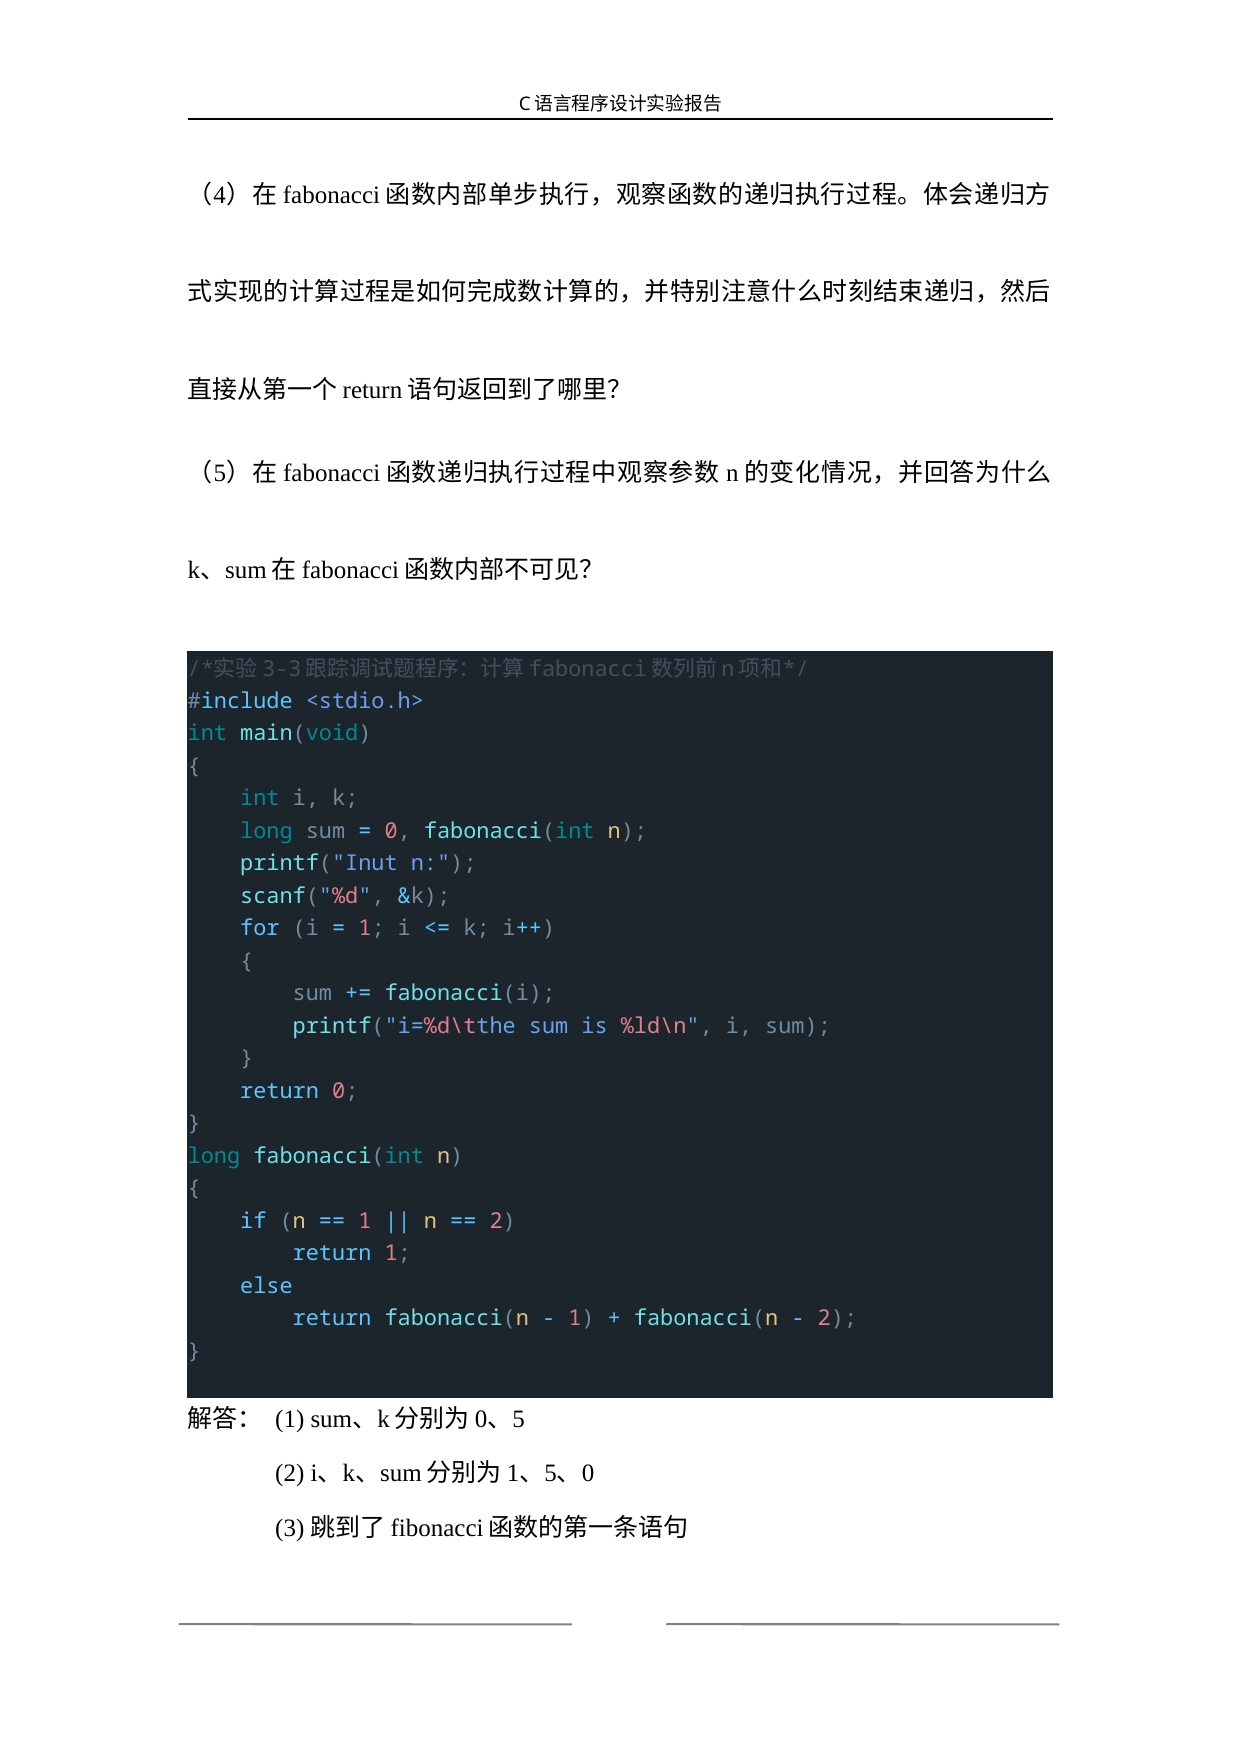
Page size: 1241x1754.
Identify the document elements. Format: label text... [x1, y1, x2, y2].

text else [187, 1268, 1053, 1301]
text /*实验3-3跟踪调试题程序：计算fabonacci数列前n项和*/ [187, 651, 1053, 683]
text return 1; [187, 1236, 1053, 1268]
text if (n == 1 || n == 2) [187, 1203, 1053, 1236]
text return fabonacci(n - 1) + fabonacci(n - 2); [187, 1301, 1053, 1333]
text （4）在fabonacci函数内部单步执行，观察函数的递归执行过程。体会递归方式实现的计算过程是如何完成数计算的，并特别注意什么时刻结束递归，然后直接从第一个return语句返回到了哪里？ [187, 160, 1053, 420]
text #include <stdio.h> [187, 683, 1053, 716]
text } [187, 1106, 1053, 1138]
text printf("Inut n:"); [187, 846, 1053, 878]
text long sum = 0, fabonacci(int n); [187, 813, 1053, 846]
text { [187, 748, 1053, 781]
text } [187, 1333, 1053, 1366]
text 解答： (1) sum、k分别为0、5 [187, 1398, 1053, 1435]
text (2) i、k、sum分别为1、5、0 [231, 1453, 1053, 1489]
text int main(void) [187, 716, 1053, 748]
text (3) 跳到了fibonacci函数的第一条语句 [231, 1507, 1053, 1543]
text for (i = 1; i <= k; i++) [187, 911, 1053, 943]
text int i, k; [187, 781, 1053, 813]
text sum += fabonacci(i); [187, 976, 1053, 1008]
text { [187, 1171, 1053, 1203]
text return 0; [187, 1073, 1053, 1106]
text （5）在fabonacci函数递归执行过程中观察参数n的变化情况，并回答为什么k、sum在fabonacci函数内部不可见？ [187, 438, 1053, 600]
text scanf("%d", &k); [187, 878, 1053, 911]
text } [187, 1041, 1053, 1073]
text long fabonacci(int n) [187, 1138, 1053, 1171]
text { [187, 943, 1053, 976]
text printf("i=%d\tthe sum is %ld\n", i, sum); [187, 1008, 1053, 1041]
